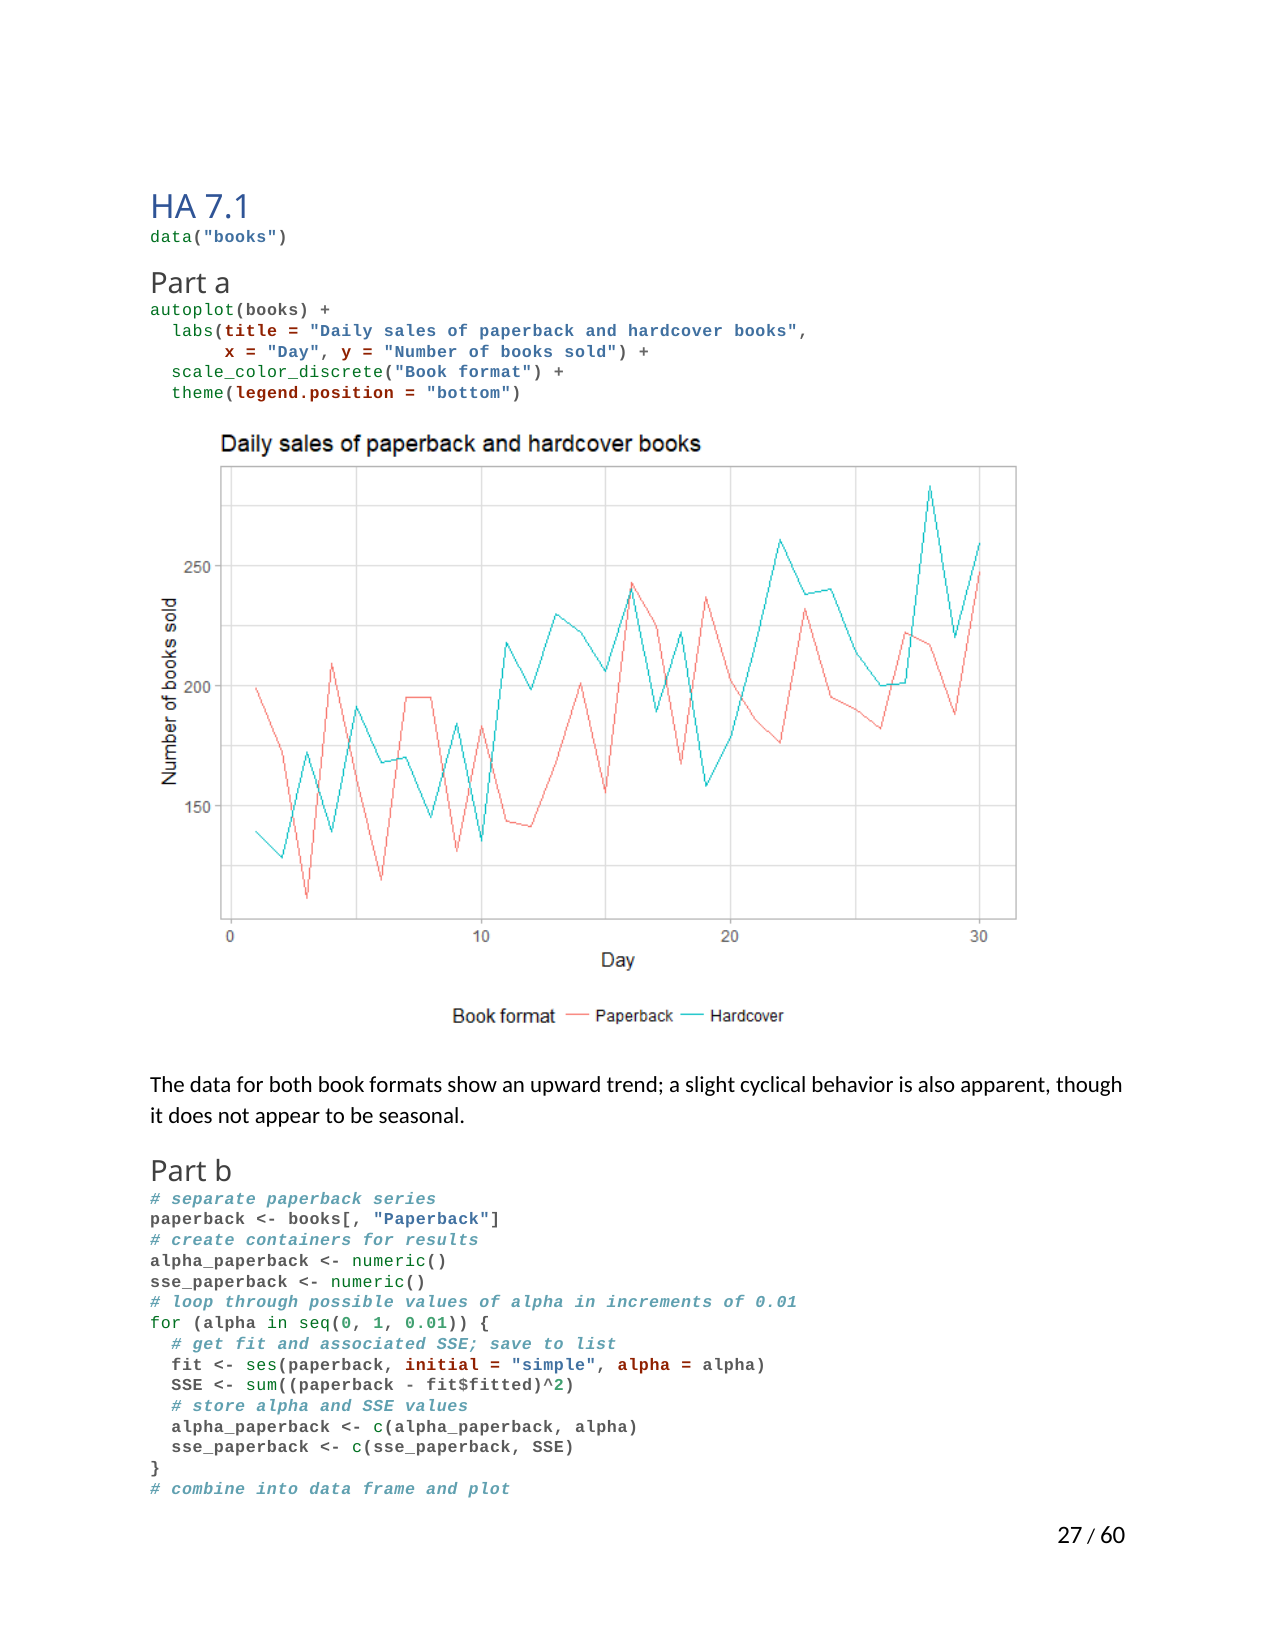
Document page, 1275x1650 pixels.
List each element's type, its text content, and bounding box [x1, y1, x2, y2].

text The data for both book formats show an upward trend; a slight cyclical behavior is also apparent, though it does not appear to be seasonal. [150, 1070, 1125, 1129]
subtitle HA 7.1 [150, 183, 1125, 229]
subtitle Part b [150, 1151, 1125, 1190]
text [150, 1190, 1125, 1499]
picture [150, 424, 1025, 1049]
subtitle Part a [150, 262, 1125, 302]
text data("books") [150, 229, 1125, 248]
text autoplot(books) + labs(title = "Daily sales of paperback and hardcover books", x = "Day", y = "Number of books sold") + scale_color_discrete("Book format") + theme(legend.position = "bottom") [150, 302, 1125, 403]
